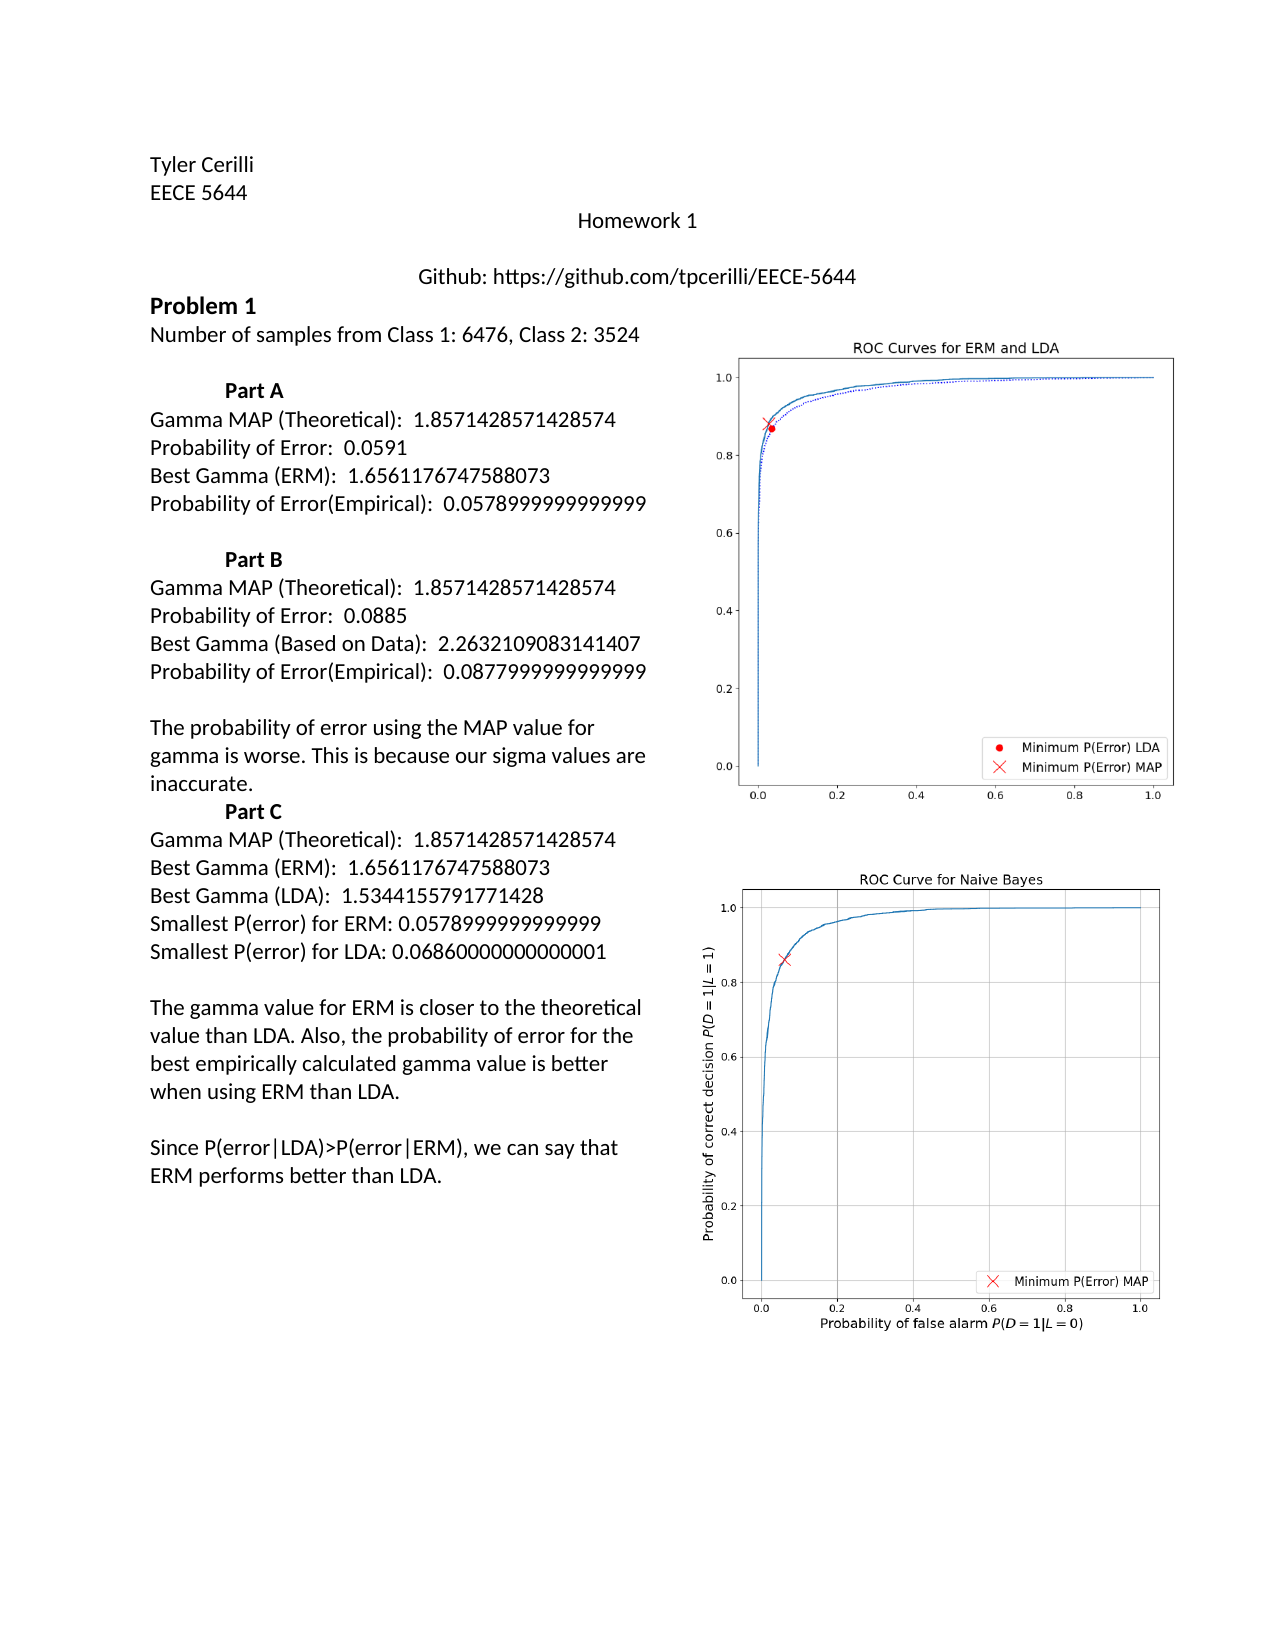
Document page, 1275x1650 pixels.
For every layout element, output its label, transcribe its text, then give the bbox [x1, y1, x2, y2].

text Homework 1 [150, 206, 1125, 234]
text Best Gamma (Based on Data): 2.2632109083141407 [150, 629, 668, 657]
text Gamma MAP (Theoretical): 1.8571428571428574 [150, 573, 668, 601]
text Part C [150, 797, 668, 825]
text Gamma MAP (Theoretical): 1.8571428571428574 [150, 405, 668, 433]
text Best Gamma (ERM): 1.6561176747588073 [150, 461, 668, 489]
text Number of samples from Class 1: 6476, Class 2: 3524 [150, 321, 668, 349]
text Tyler Cerilli [150, 150, 1125, 178]
text The gamma value for ERM is closer to the theoretical value than LDA. Also, the probability of error for the best empirically calculated gamma value is better when using ERM than LDA. [150, 993, 675, 1105]
text Probability of Error(Empirical): 0.0578999999999999 [150, 489, 668, 517]
text Github: https://github.com/tpcerilli/EECE-5644 [150, 262, 1125, 290]
text Problem 1 [150, 290, 1125, 321]
text Best Gamma (LDA): 1.5344155791771428 [150, 881, 675, 909]
picture [668, 291, 1229, 1357]
text Best Gamma (ERM): 1.6561176747588073 [150, 853, 675, 881]
text The probability of error using the MAP value for gamma is worse. This is because our sigma values are inaccurate. [150, 713, 668, 797]
text Gamma MAP (Theoretical): 1.8571428571428574 [150, 825, 675, 853]
text Part B [150, 545, 668, 573]
text Probability of Error: 0.0591 [150, 433, 668, 461]
text Probability of Error(Empirical): 0.0877999999999999 [150, 657, 668, 685]
text Part A [150, 377, 668, 405]
text Since P(error|LDA)>P(error|ERM), we can say that ERM performs better than LDA. [150, 1133, 675, 1189]
text Smallest P(error) for LDA: 0.06860000000000001 [150, 937, 675, 965]
text Smallest P(error) for ERM: 0.0578999999999999 [150, 909, 675, 937]
text Probability of Error: 0.0885 [150, 601, 668, 629]
text EECE 5644 [150, 178, 1125, 206]
